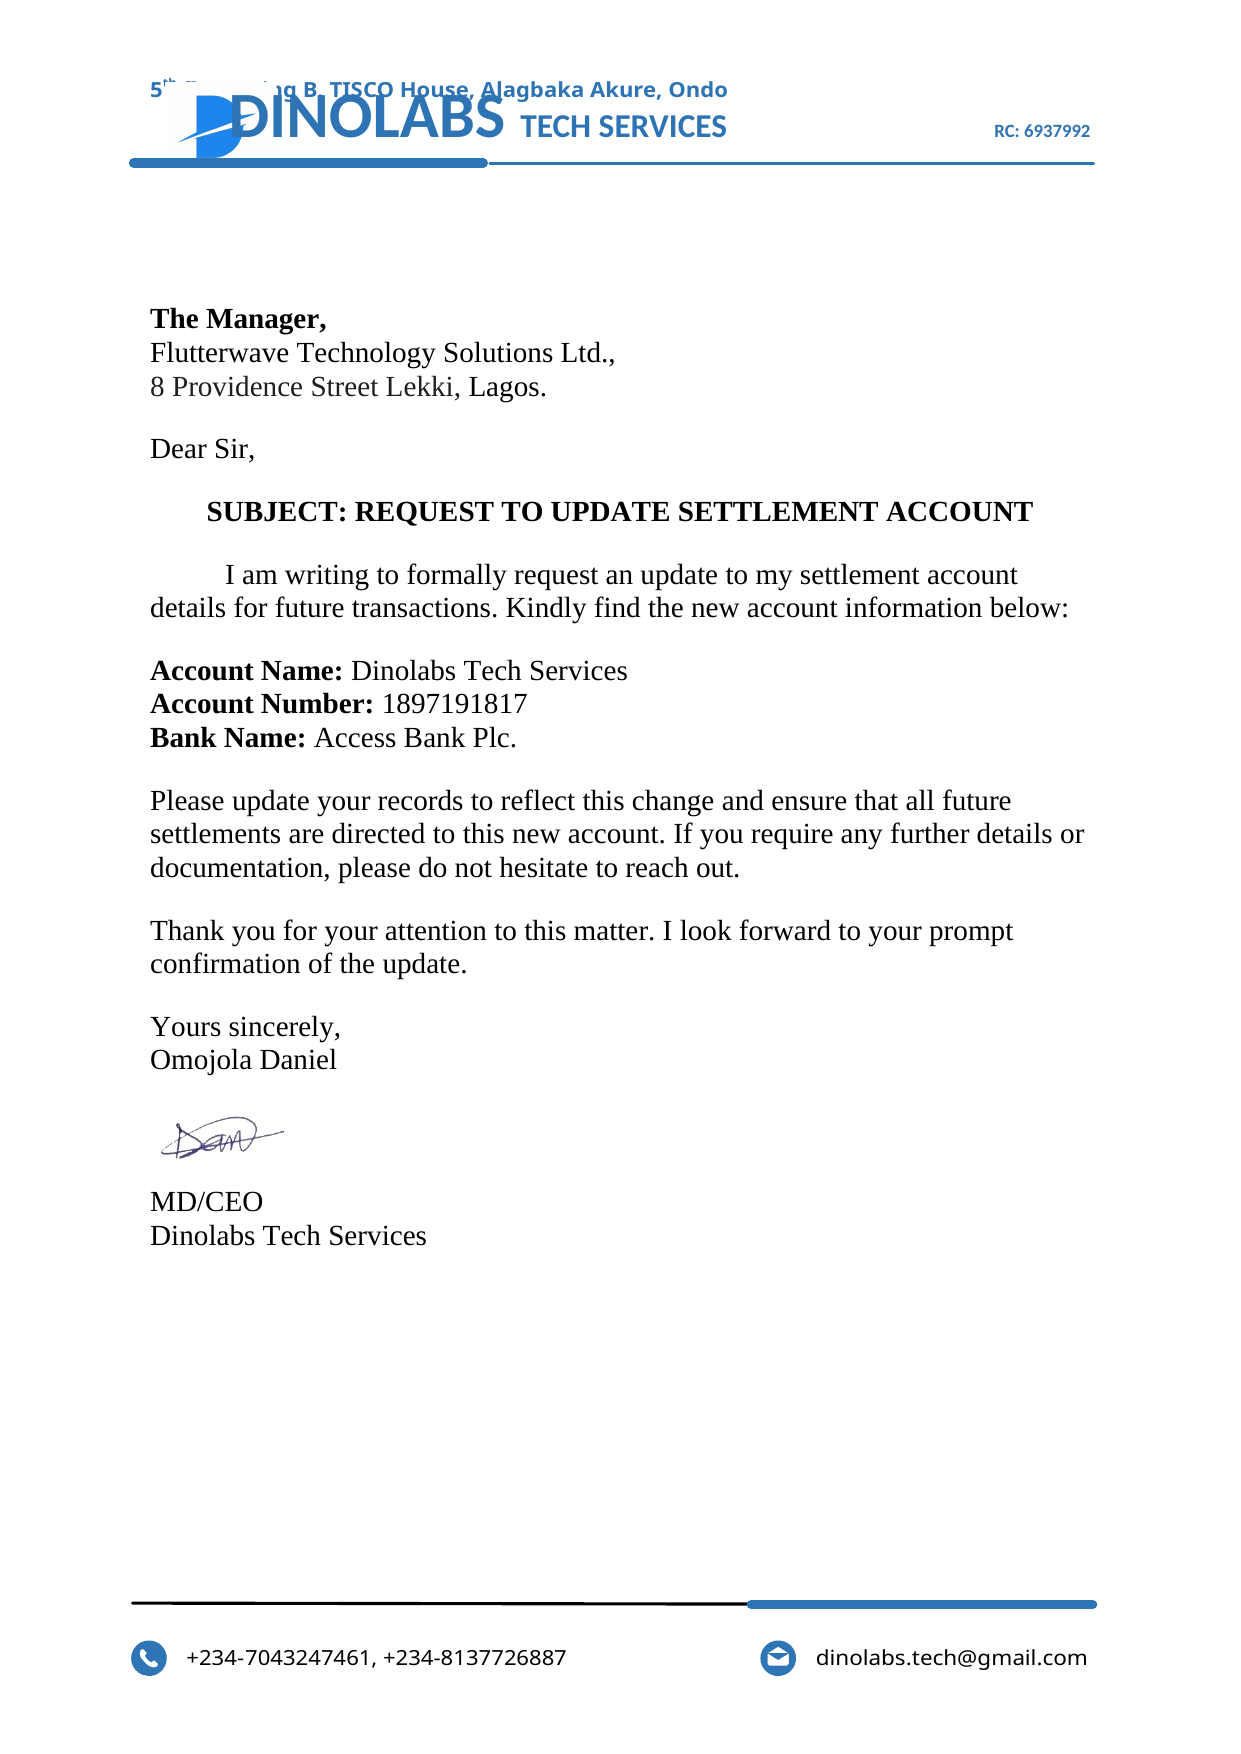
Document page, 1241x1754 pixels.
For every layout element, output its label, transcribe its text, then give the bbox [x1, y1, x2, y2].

picture [165, 82, 277, 158]
text Thank you for your attention to this matter. I look forward to your prompt confirmation of the update. [150, 913, 1090, 980]
text Account Name: Dinolabs Tech Services Account Number: 1897191817 Bank Name: Access Bank Plc. [150, 653, 1090, 754]
text Please update your records to reflect this change and ensure that all future settlements are directed to this new account. If you require any further details or documentation, please do not hesitate to reach out. [150, 783, 1090, 883]
text SUBJECT: REQUEST TO UPDATE SETTLEMENT ACCOUNT [150, 494, 1090, 528]
picture [150, 1105, 297, 1175]
text Yours sincerely, Omojola Daniel [150, 1009, 1090, 1076]
text I am writing to formally request an update to my settlement account details for future transactions. Kindly find the new account information below: [150, 557, 1090, 624]
text The Manager, Flutterwave Technology Solutions Ltd., 8 Providence Street Lekki, Lagos. [150, 302, 1090, 402]
text Dear Sir, [150, 431, 1090, 465]
text MD/CEO Dinolabs Tech Services [150, 1105, 1090, 1251]
